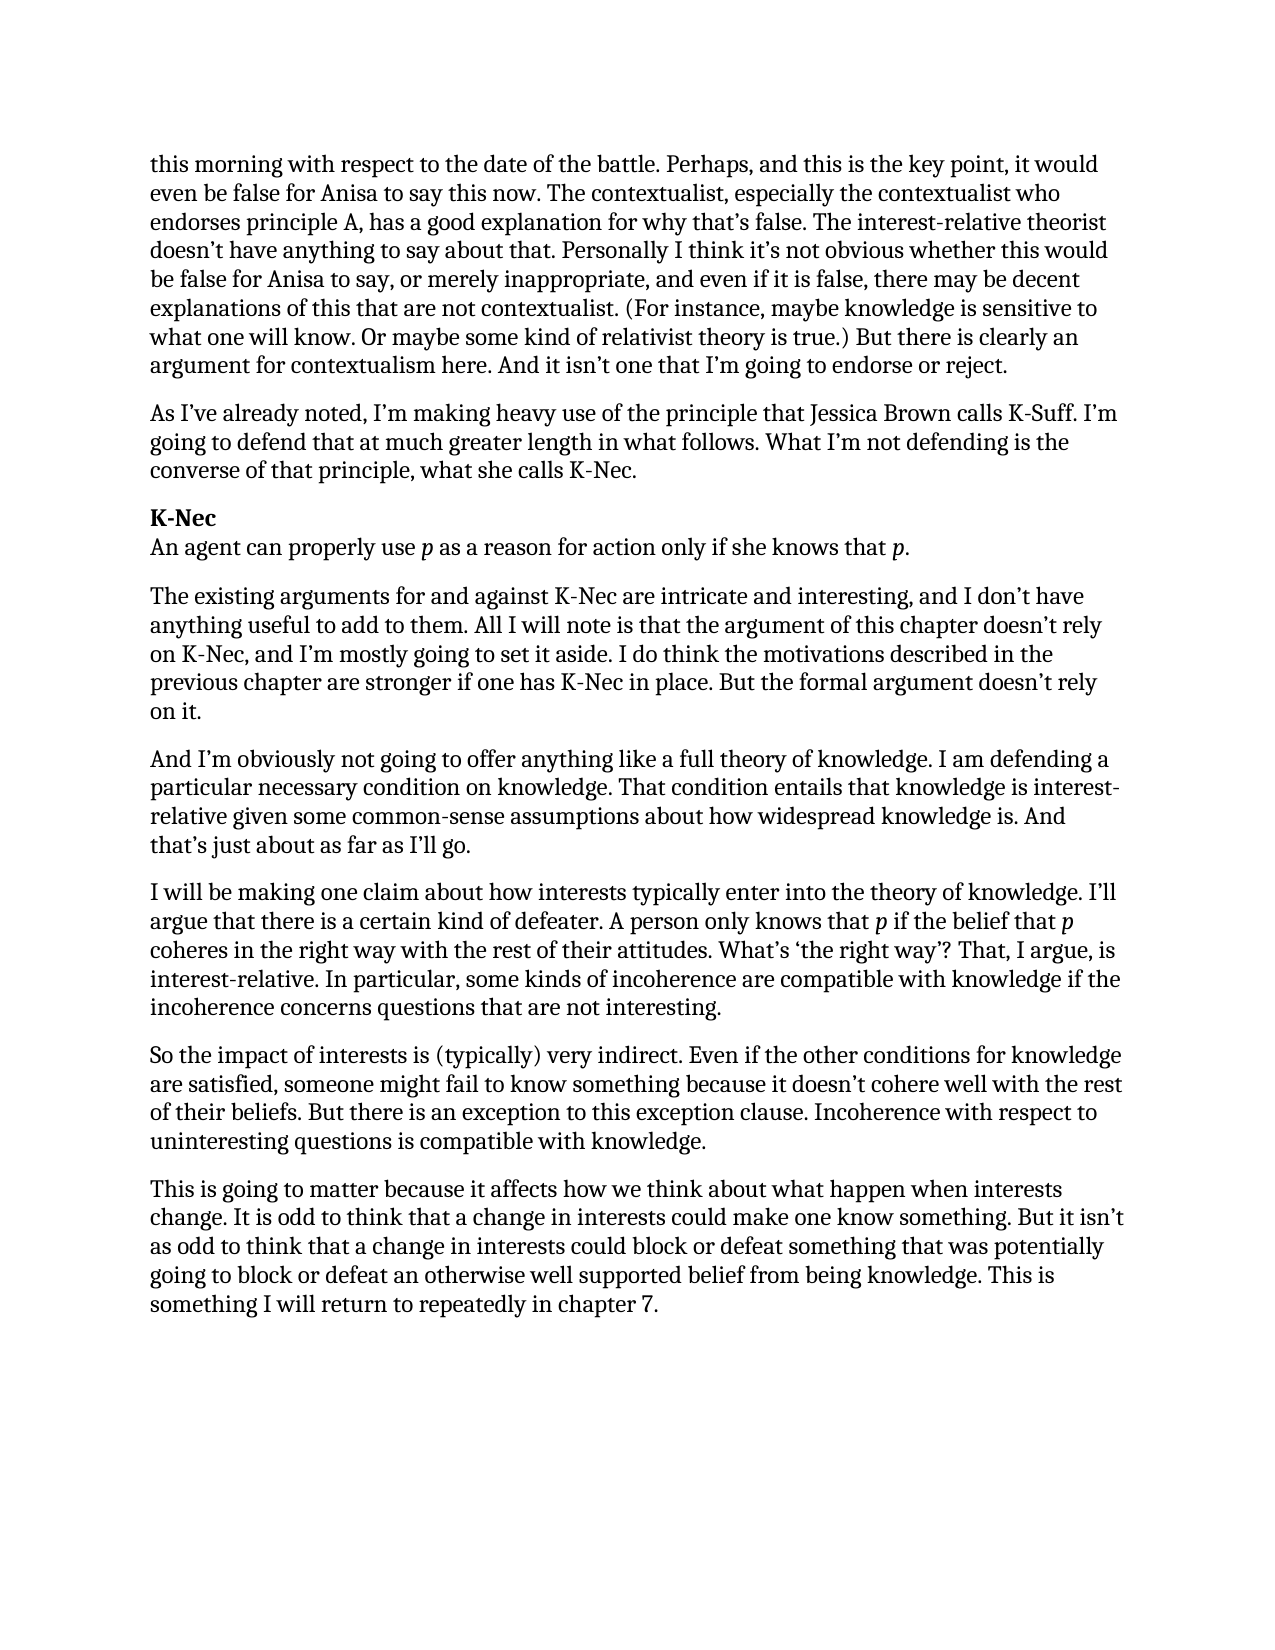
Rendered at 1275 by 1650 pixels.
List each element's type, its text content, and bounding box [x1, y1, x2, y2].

text I will be making one claim about how interests typically enter into the theory of knowledge. I’ll argue that there is a certain kind of defeater. A person only knows that p if the belief that p coheres in the right way with the rest of their attitudes. What’s ‘the right way’? That, I argue, is interest-relative. In particular, some kinds of incoherence are compatible with knowledge if the incoherence concerns questions that are not interesting. [150, 878, 1125, 1022]
text The existing arguments for and against K-Nec are intricate and interesting, and I don’t have anything useful to add to them. All I will note is that the argument of this chapter doesn’t rely on K-Nec, and I’m mostly going to set it aside. I do think the motivations described in the previous chapter are stronger if one has K-Nec in place. But the formal argument doesn’t rely on it. [150, 582, 1125, 726]
text This is going to matter because it affects how we think about what happen when interests change. It is odd to think that a change in interests could make one know something. But it isn’t as odd to think that a change in interests could block or defeat something that was potentially going to block or defeat an otherwise well supported belief from being knowledge. This is something I will return to repeatedly in chapter 7. [150, 1174, 1125, 1318]
text So the impact of interests is (typically) very indirect. Even if the other conditions for knowledge are satisfied, someone might fail to know something because it doesn’t cohere well with the rest of their beliefs. But there is an exception to this exception clause. Incoherence with respect to uninteresting questions is compatible with knowledge. [150, 1041, 1125, 1156]
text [150, 150, 1125, 380]
text K-Nec [150, 504, 1125, 532]
text An agent can properly use p as a reason for action only if she knows that p. [150, 532, 1125, 561]
text As I’ve already noted, I’m making heavy use of the principle that Jessica Brown calls K-Suff. I’m going to defend that at much greater length in what follows. What I’m not defending is the converse of that principle, what she calls K-Nec. [150, 399, 1125, 485]
text And I’m obviously not going to offer anything like a full theory of knowledge. I am defending a particular necessary condition on knowledge. That condition entails that knowledge is interest-relative given some common-sense assumptions about how widespread knowledge is. And that’s just about as far as I’ll go. [150, 744, 1125, 859]
